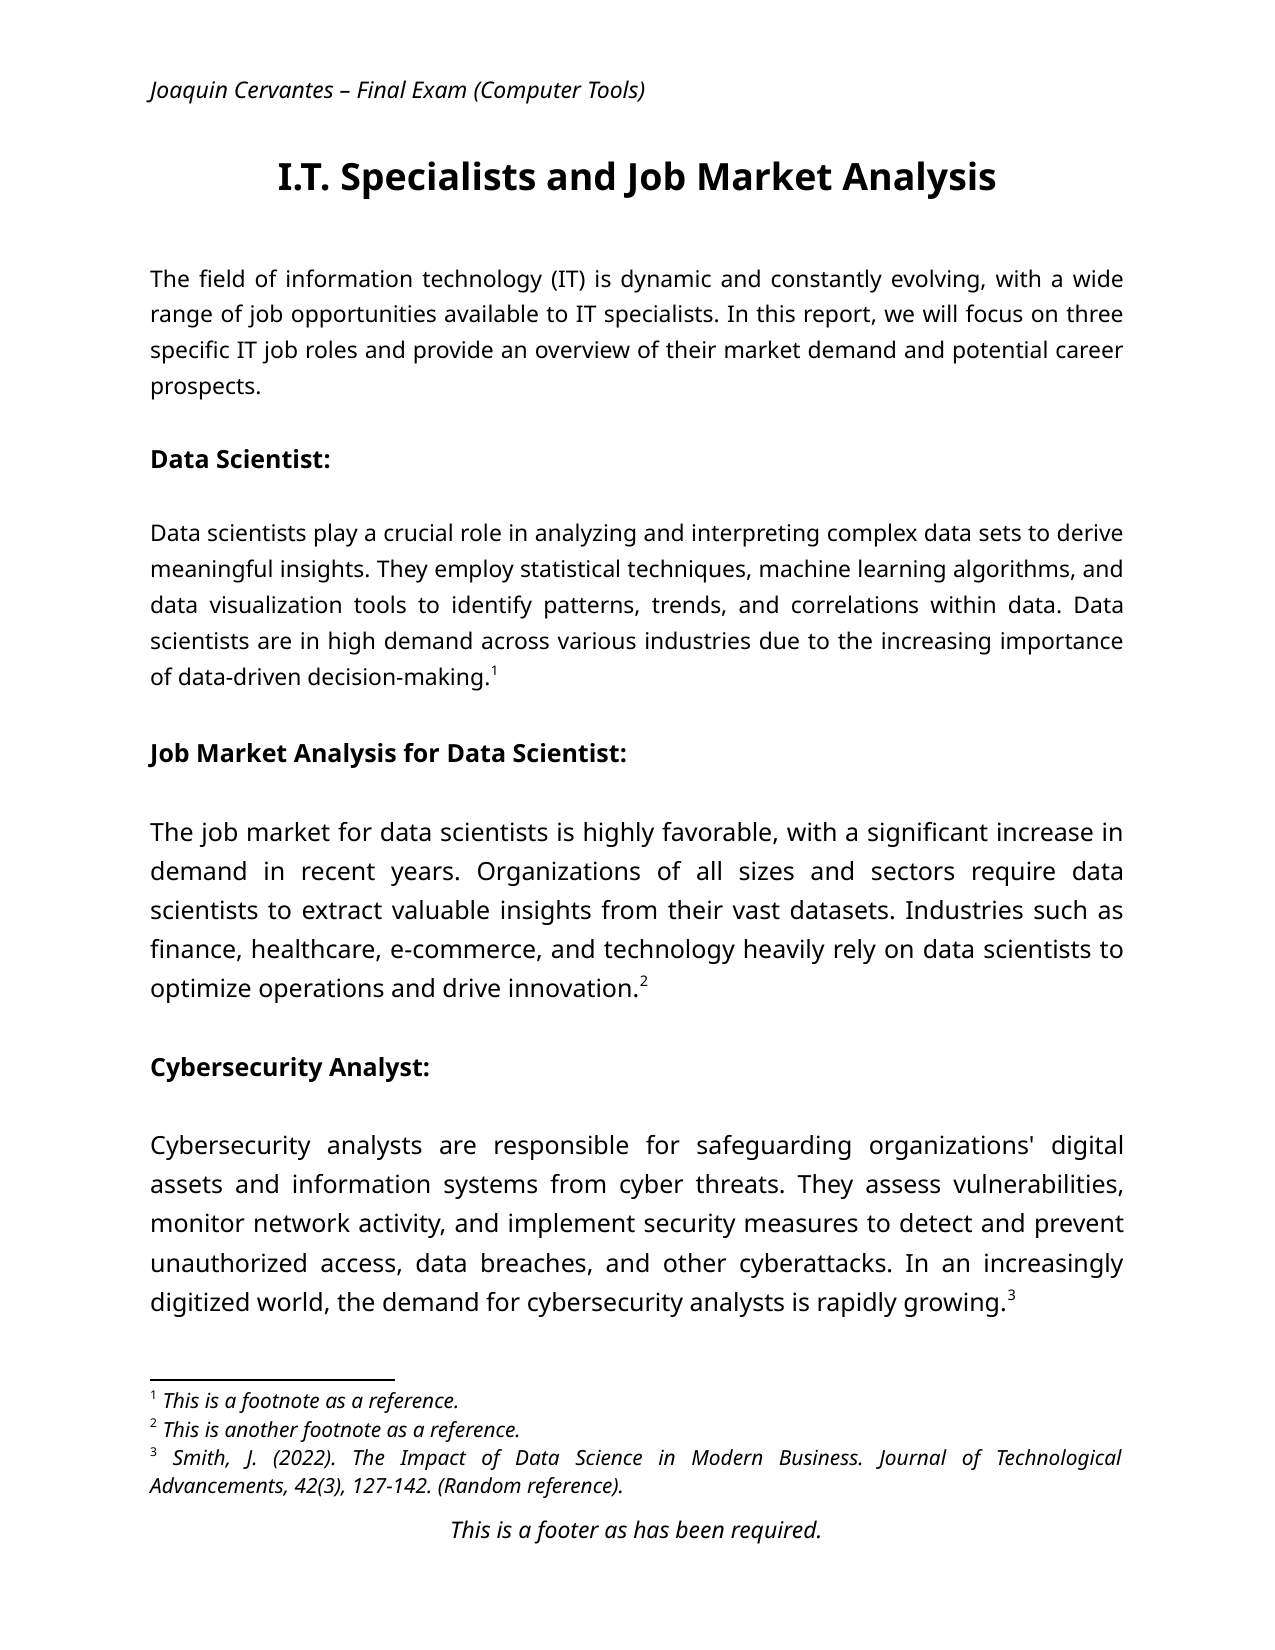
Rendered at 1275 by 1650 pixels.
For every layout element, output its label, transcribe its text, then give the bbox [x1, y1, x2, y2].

subtitle Data Scientist: [150, 442, 1125, 476]
subtitle Job Market Analysis for Data Scientist: [150, 736, 1125, 770]
text The field of information technology (IT) is dynamic and constantly evolving, with a wide range of job opportunities available to IT specialists. In this report, we will focus on three specific IT job roles and provide an overview of their market demand and potential career prospects. [150, 262, 1125, 402]
subtitle I.T. Specialists and Job Market Analysis [150, 150, 1125, 201]
subtitle Cybersecurity Analyst: [150, 1049, 1125, 1083]
text Cybersecurity analysts are responsible for safeguarding organizations' digital assets and information systems from cyber threats. They assess vulnerabilities, monitor network activity, and implement security measures to detect and prevent unauthorized access, data breaches, and other cyberattacks. In an increasingly digitized world, the demand for cybersecurity analysts is rapidly growing. [150, 1128, 1125, 1318]
text Data scientists play a crucial role in analyzing and interpreting complex data sets to derive meaningful insights. They employ statistical techniques, machine learning algorithms, and data visualization tools to identify patterns, trends, and correlations within data. Data scientists are in high demand across various industries due to the increasing importance of data-driven decision-making. [150, 517, 1125, 692]
text The job market for data scientists is highly favorable, with a significant increase in demand in recent years. Organizations of all sizes and sectors require data scientists to extract valuable insights from their vast datasets. Industries such as finance, healthcare, e-commerce, and technology heavily rely on data scientists to optimize operations and drive innovation. [150, 814, 1125, 1005]
